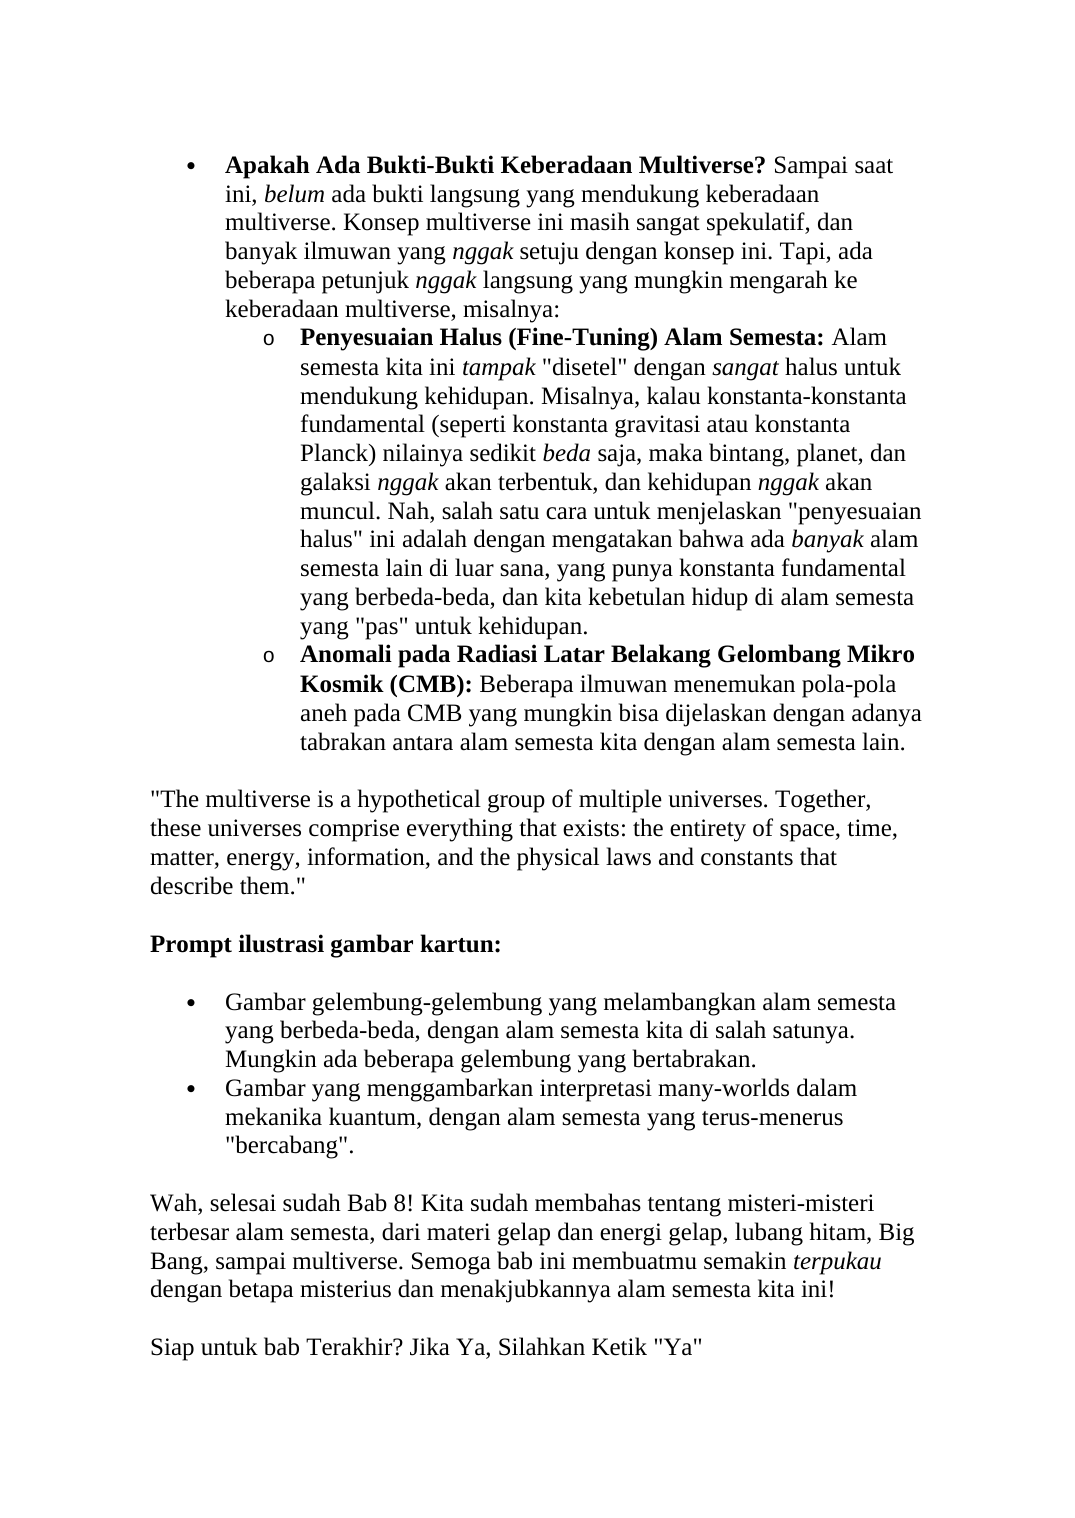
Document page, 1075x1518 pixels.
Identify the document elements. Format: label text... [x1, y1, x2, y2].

list Apakah Ada Bukti-Bukti Keberadaan Multiverse? Sampai saat ini, belum ada bukti langsung yang mendukung keberadaan multiverse. Konsep multiverse ini masih sangat spekulatif, dan banyak ilmuwan yang nggak setuju dengan konsep ini. Tapi, ada beberapa petunjuk nggak langsung yang mungkin mengarah ke keberadaan multiverse, misalnya: [187, 150, 925, 322]
text Siap untuk bab Terakhir? Jika Ya, Silahkan Ketik "Ya" [150, 1332, 925, 1361]
list Gambar gelembung-gelembung yang melambangkan alam semesta yang berbeda-beda, dengan alam semesta kita di salah satunya. Mungkin ada beberapa gelembung yang bertabrakan. [187, 987, 925, 1073]
text "The multiverse is a hypothetical group of multiple universes. Together, these universes comprise everything that exists: the entirety of space, time, matter, energy, information, and the physical laws and constants that describe them." [150, 784, 925, 899]
text Prompt ilustrasi gambar kartun: [150, 929, 925, 957]
list Anomali pada Radiasi Latar Belakang Gelombang Mikro Kosmik (CMB): Beberapa ilmuwan menemukan pola-pola aneh pada CMB yang mungkin bisa dijelaskan dengan adanya tabrakan antara alam semesta kita dengan alam semesta lain. [262, 639, 925, 755]
list Penyesuaian Halus (Fine-Tuning) Alam Semesta: Alam semesta kita ini tampak "disetel" dengan sangat halus untuk mendukung kehidupan. Misalnya, kalau konstanta-konstanta fundamental (seperti konstanta gravitasi atau konstanta Planck) nilainya sedikit beda saja, maka bintang, planet, dan galaksi nggak akan terbentuk, dan kehidupan nggak akan muncul. Nah, salah satu cara untuk menjelaskan "penyesuaian halus" ini adalah dengan mengatakan bahwa ada banyak alam semesta lain di luar sana, yang punya konstanta fundamental yang berbeda-beda, dan kita kebetulan hidup di alam semesta yang "pas" untuk kehidupan. [262, 322, 925, 639]
text Wah, selesai sudah Bab 8! Kita sudah membahas tentang misteri-misteri terbesar alam semesta, dari materi gelap dan energi gelap, lubang hitam, Big Bang, sampai multiverse. Semoga bab ini membuatmu semakin terpukau dengan betapa misterius dan menakjubkannya alam semesta kita ini! [150, 1188, 925, 1303]
list Gambar yang menggambarkan interpretasi many-worlds dalam mekanika kuantum, dengan alam semesta yang terus-menerus "bercabang". [187, 1073, 925, 1159]
